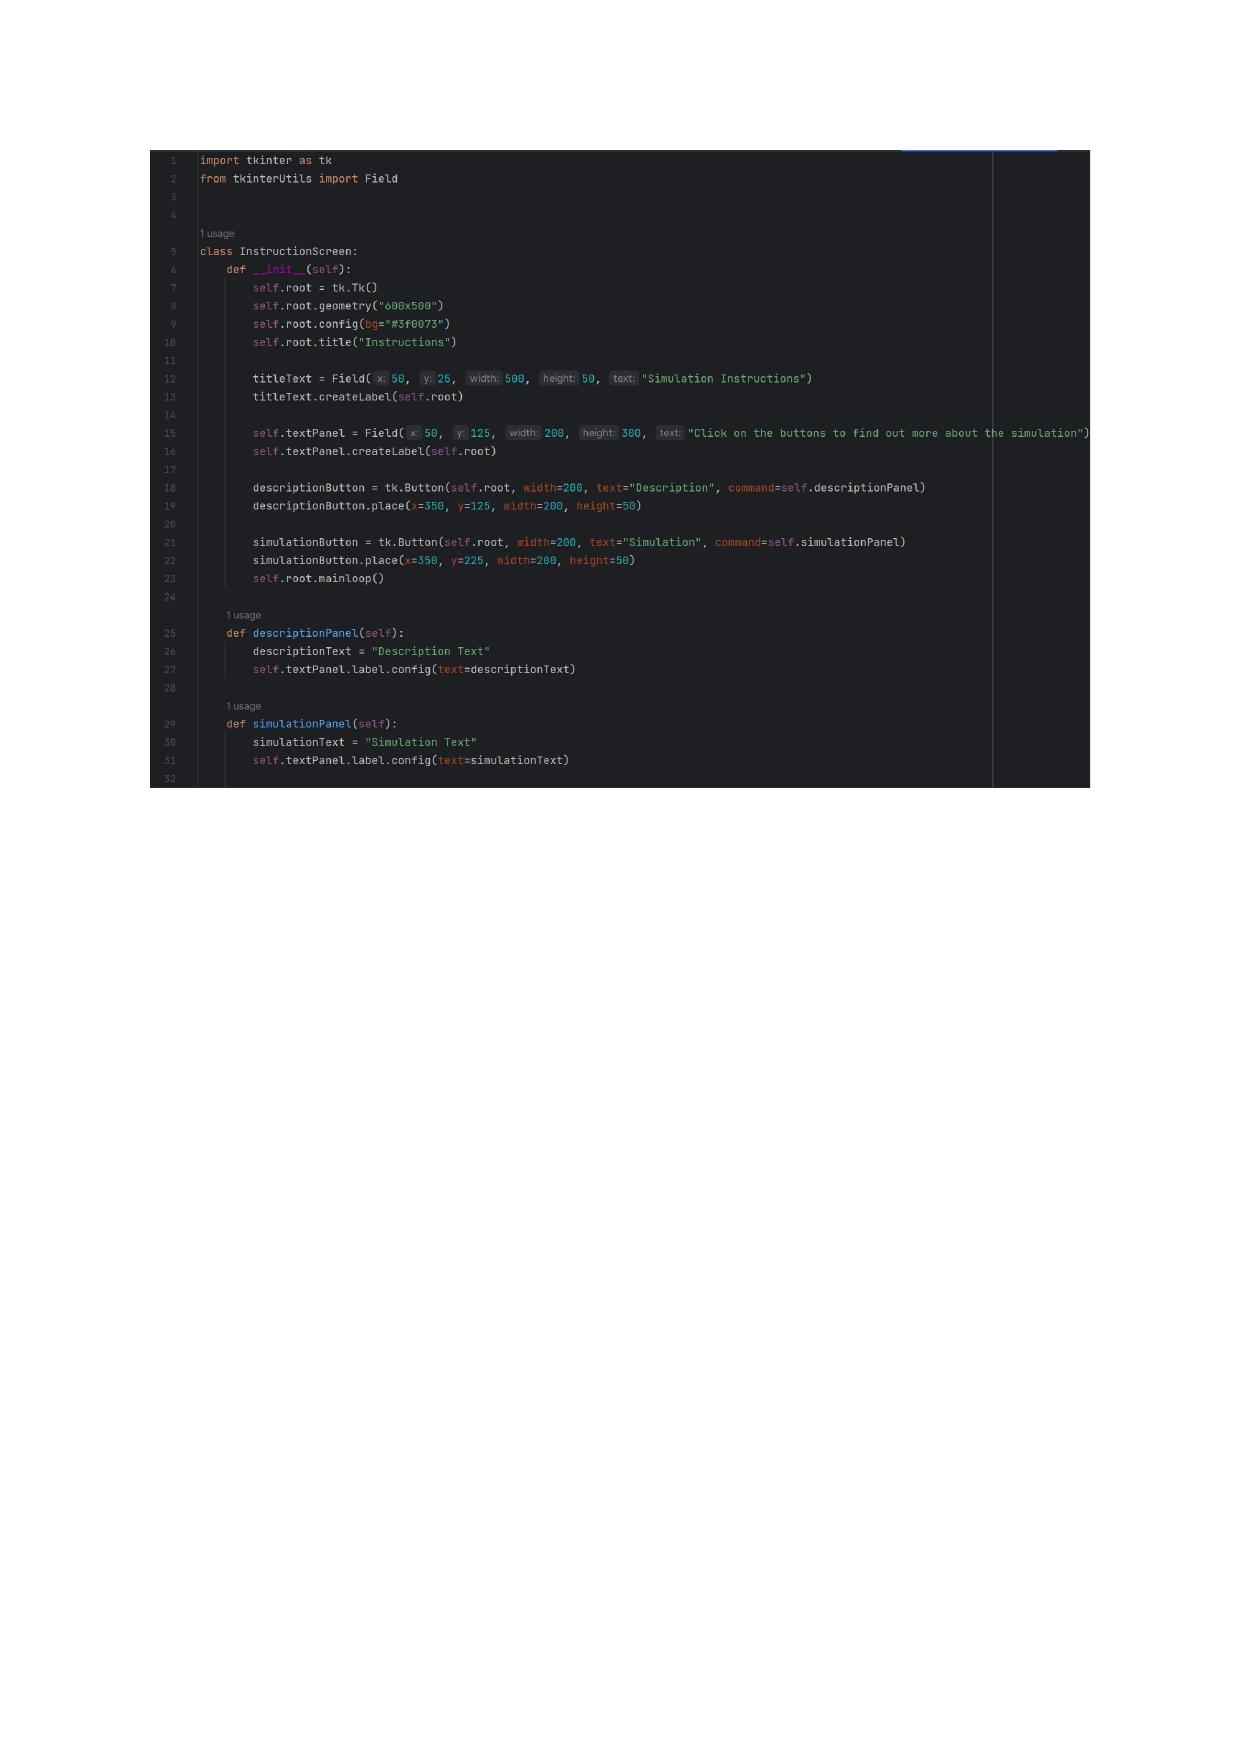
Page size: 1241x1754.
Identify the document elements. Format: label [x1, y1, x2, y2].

picture [150, 150, 1091, 788]
